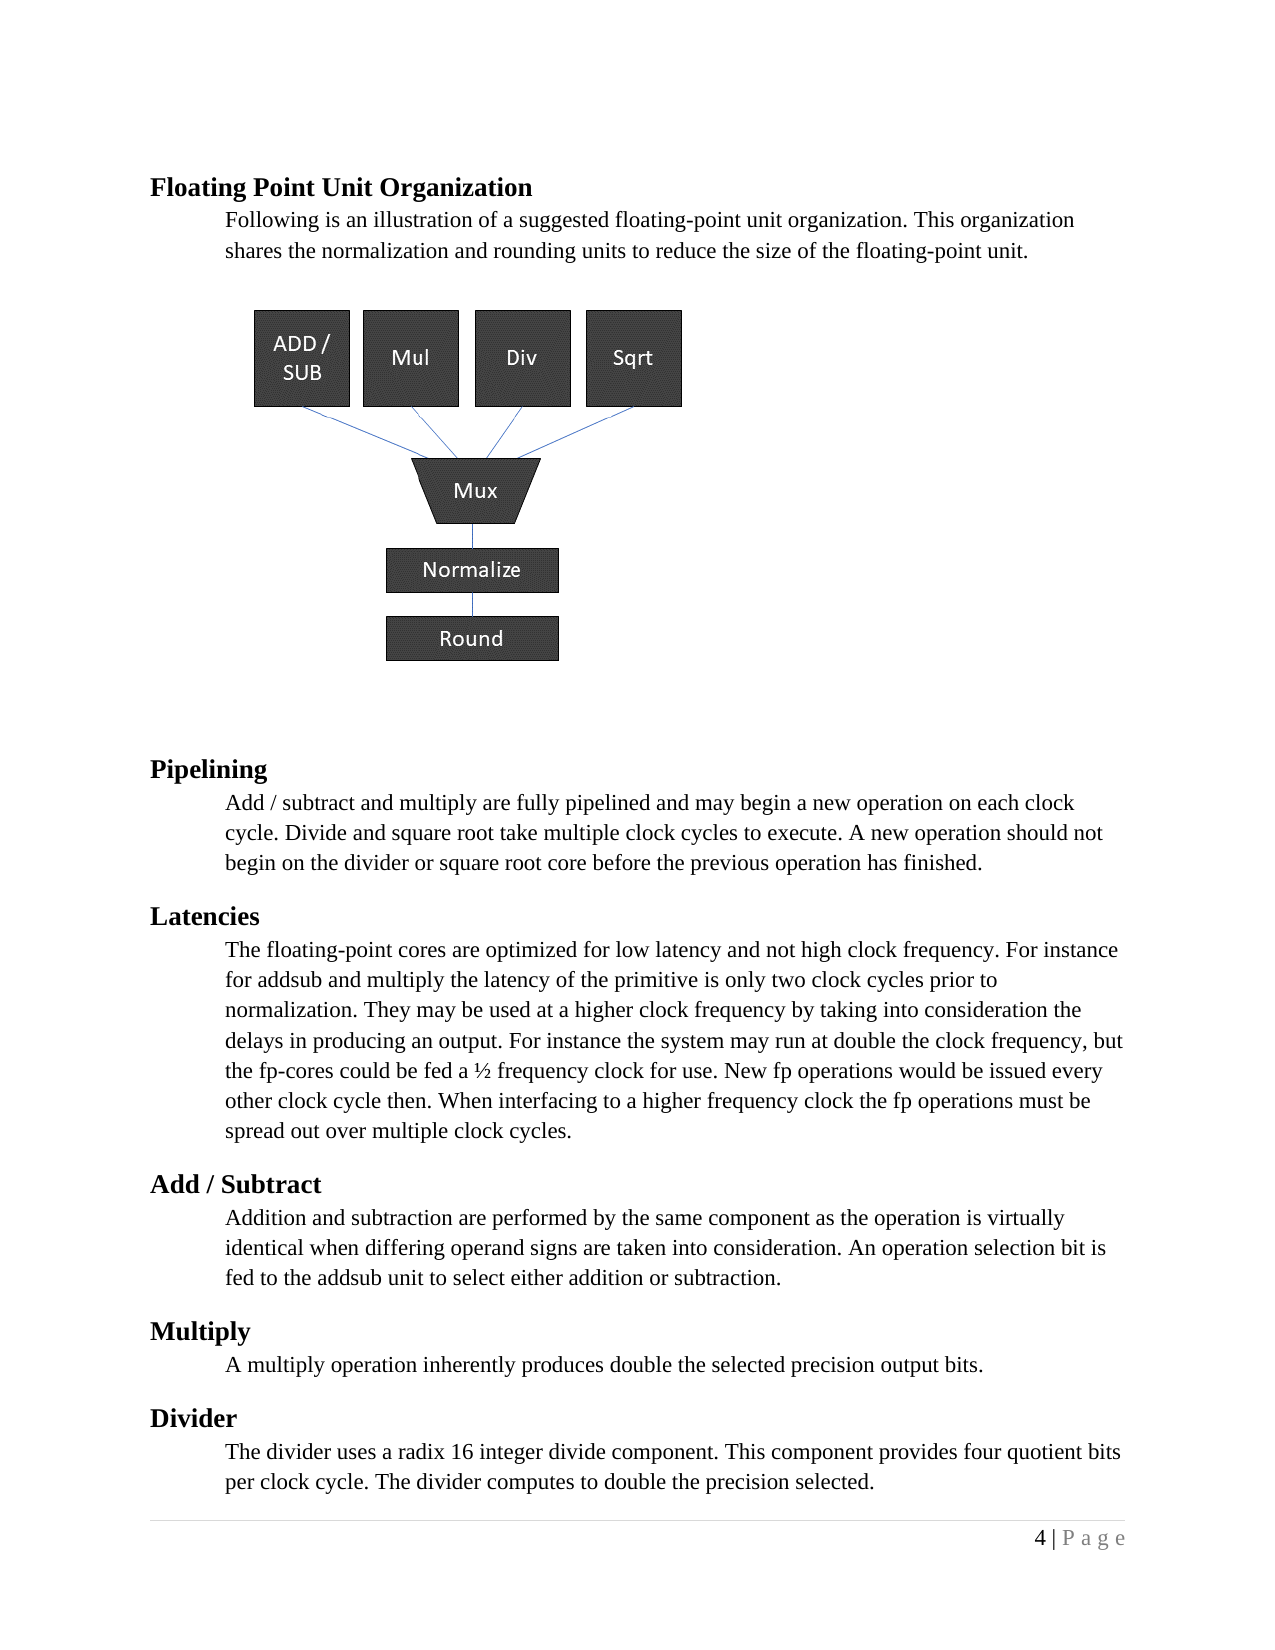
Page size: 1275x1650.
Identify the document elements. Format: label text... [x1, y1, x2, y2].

subtitle Pipelining [150, 753, 1125, 784]
subtitle Add / Subtract [150, 1168, 1125, 1199]
subtitle Floating Point Unit Organization [150, 171, 1125, 202]
text Addition and subtraction are performed by the same component as the operation is virtually identical when differing operand signs are taken into consideration. An operation selection bit is fed to the addsub unit to select either addition or subtraction. [225, 1204, 1125, 1291]
picture [225, 287, 708, 678]
subtitle Latencies [150, 900, 1125, 931]
text A multiply operation inherently produces double the selected precision output bits. [225, 1351, 1125, 1378]
text The divider uses a radix 16 integer divide component. This component provides four quotient bits per clock cycle. The divider computes to double the precision selected. [225, 1438, 1125, 1494]
subtitle Multiply [150, 1316, 1125, 1347]
text The floating-point cores are optimized for low latency and not high clock frequency. For instance for addsub and multiply the latency of the primitive is only two clock cycles prior to normalization. They may be used at a higher clock frequency by taking into consideration the delays in producing an output. For instance the system may run at double the clock frequency, but the fp-cores could be fed a ½ frequency clock for use. New fp operations would be issued every other clock cycle then. When interfacing to a higher frequency clock the fp operations must be spread out over multiple clock cycles. [225, 936, 1125, 1144]
text Following is an illustration of a suggested floating-point unit organization. This organization shares the normalization and rounding units to reduce the size of the floating-point unit. [225, 207, 1125, 263]
text Add / subtract and multiply are fully pipelined and may begin a new operation on each clock cycle. Divide and square root take multiple clock cycles to execute. A new operation should not begin on the divider or square root core before the previous operation has finished. [225, 789, 1125, 876]
subtitle Divider [150, 1402, 1125, 1433]
